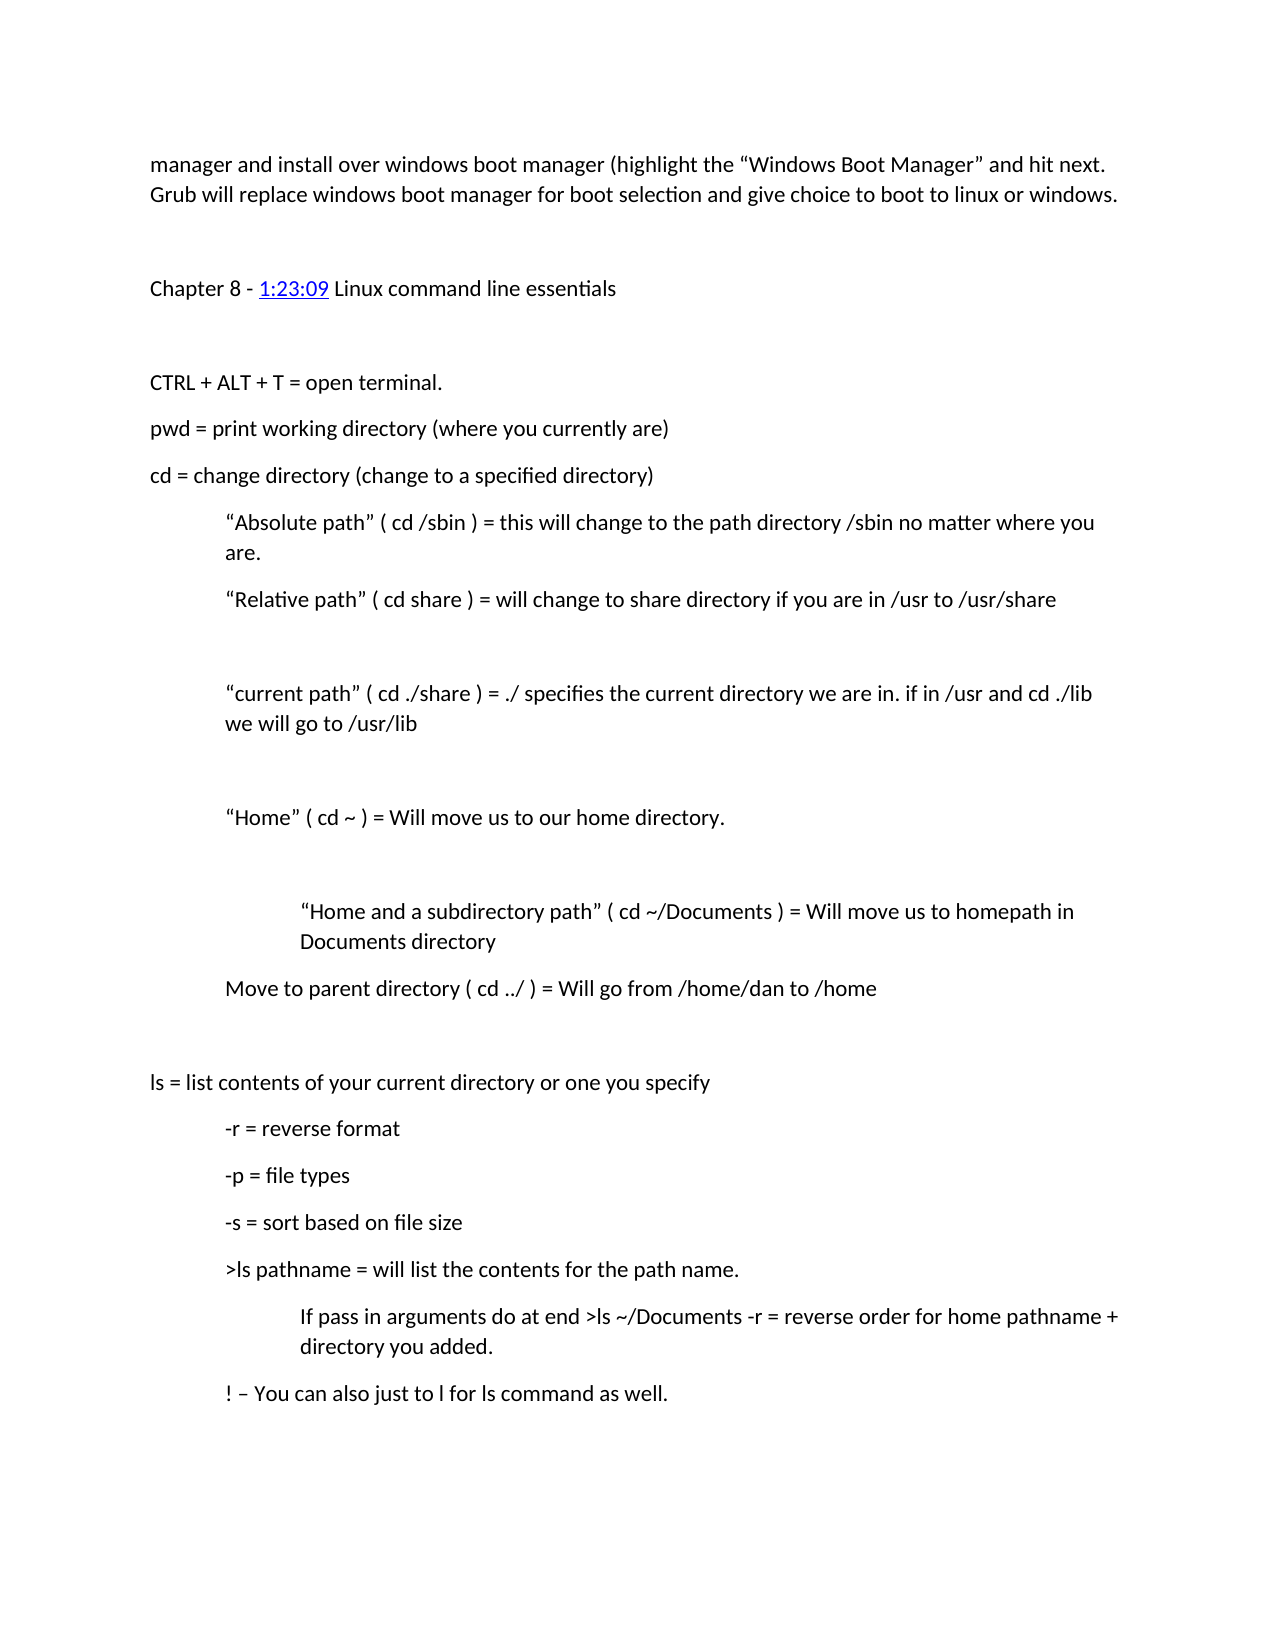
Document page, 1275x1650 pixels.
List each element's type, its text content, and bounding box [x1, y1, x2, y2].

text CTRL + ALT + T = open terminal. [150, 368, 1125, 396]
list “Relative path” ( cd share ) = will change to share directory if you are in /usr to /usr/share [225, 585, 1125, 613]
text cd = change directory (change to a specified directory) [150, 461, 1125, 489]
text ls = list contents of your current directory or one you specify [150, 1068, 1125, 1096]
text -s = sort based on file size [150, 1208, 1125, 1236]
text pwd = print working directory (where you currently are) [150, 414, 1125, 443]
list “Home” ( cd ~ ) = Will move us to our home directory. [225, 803, 1125, 831]
text “Home and a subdirectory path” ( cd ~/Documents ) = Will move us to homepath in Documents directory [300, 897, 1125, 955]
text -p = file types [150, 1161, 1125, 1189]
text “Absolute path” ( cd /sbin ) = this will change to the path directory /sbin no matter where you are. [225, 508, 1125, 567]
list “current path” ( cd ./share ) = ./ specifies the current directory we are in. if in /usr and cd ./lib we will go to /usr/lib [225, 679, 1125, 737]
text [150, 150, 1125, 208]
text If pass in arguments do at end >ls ~/Documents -r = reverse order for home pathname + directory you added. [300, 1302, 1125, 1360]
text -r = reverse format [150, 1114, 1125, 1143]
text Move to parent directory ( cd ../ ) = Will go from /home/dan to /home [150, 974, 1125, 1002]
text ! – You can also just to l for ls command as well. [150, 1379, 1125, 1407]
text Chapter 8 - 1:23:09 Linux command line essentials [150, 274, 1125, 302]
text >ls pathname = will list the contents for the path name. [150, 1255, 1125, 1283]
